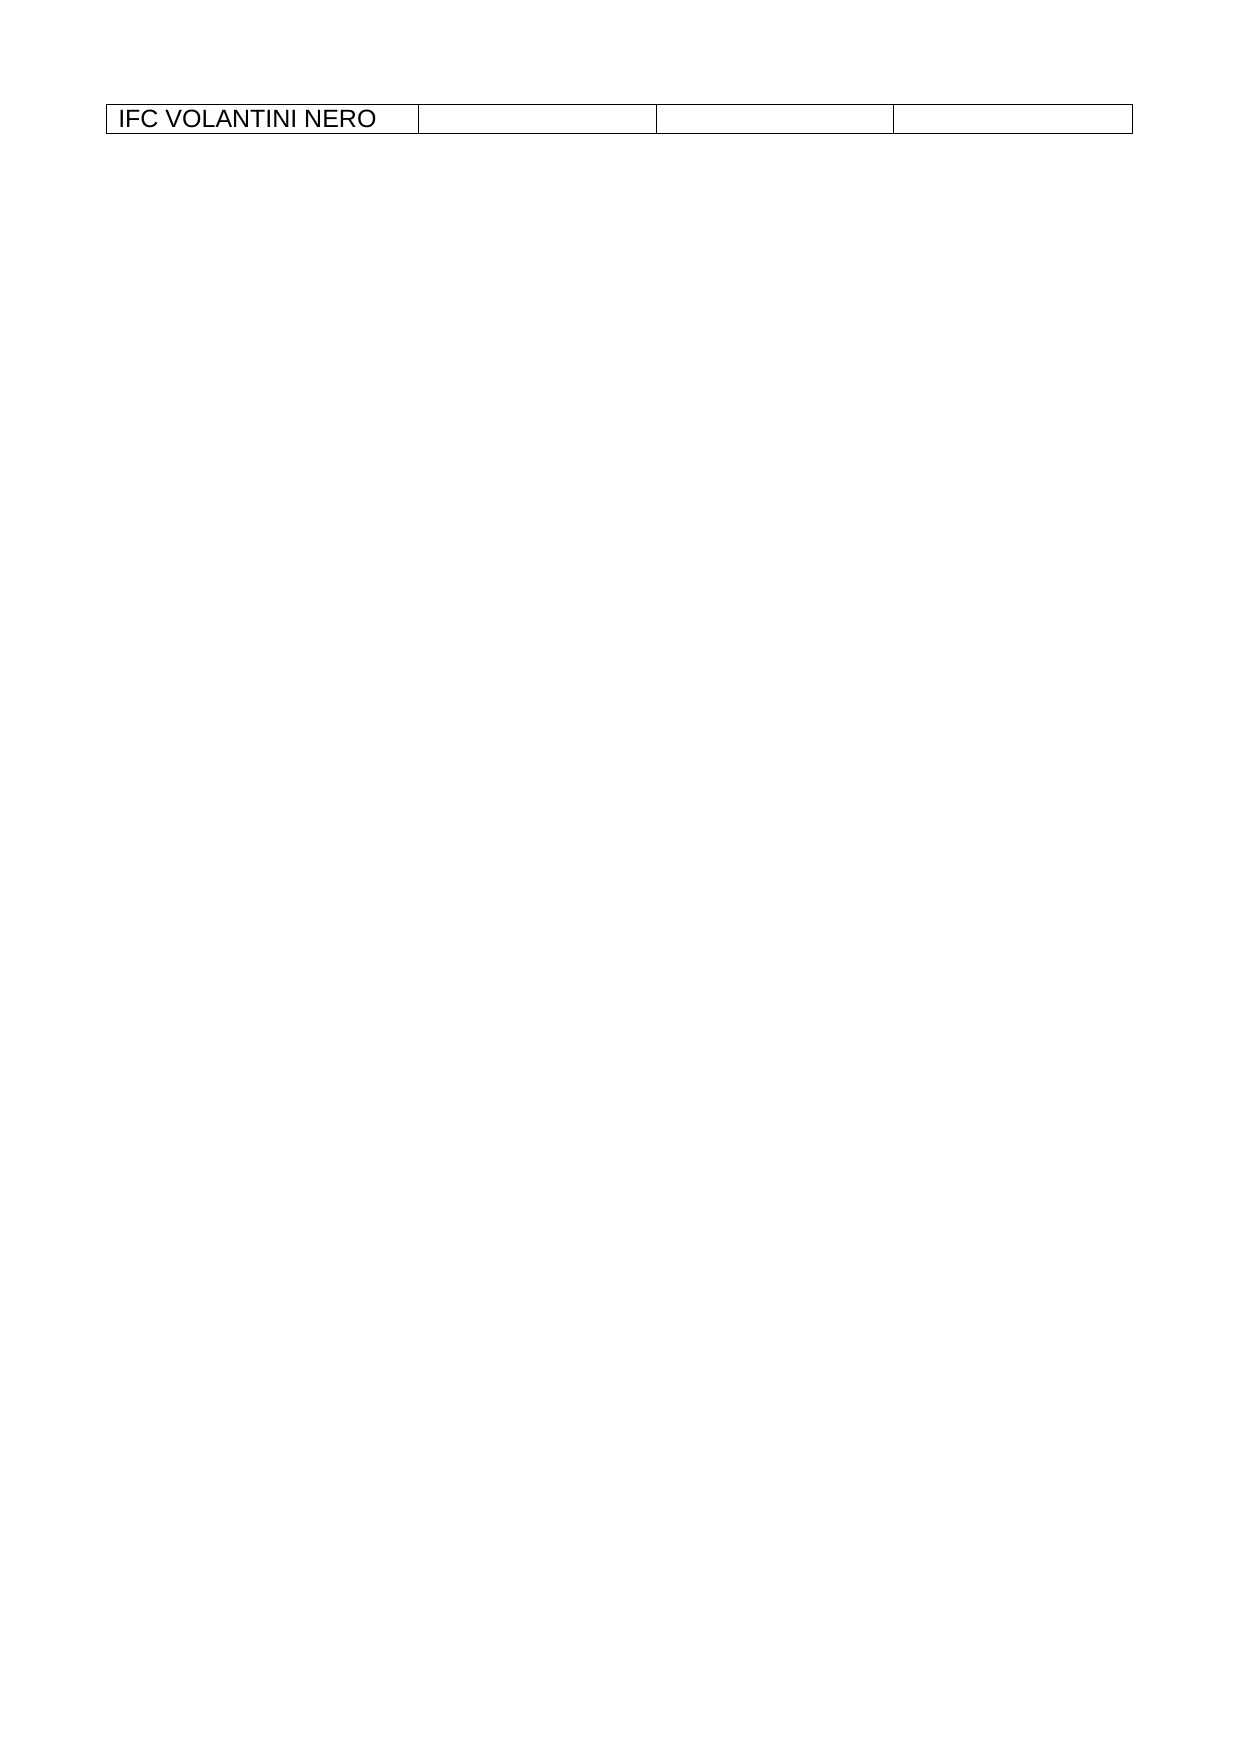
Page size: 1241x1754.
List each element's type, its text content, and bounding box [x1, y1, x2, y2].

table_header IFC VOLANTINI NERO [107, 105, 418, 133]
table_header [894, 105, 1132, 133]
table_header [419, 105, 656, 133]
table_header [657, 105, 893, 133]
